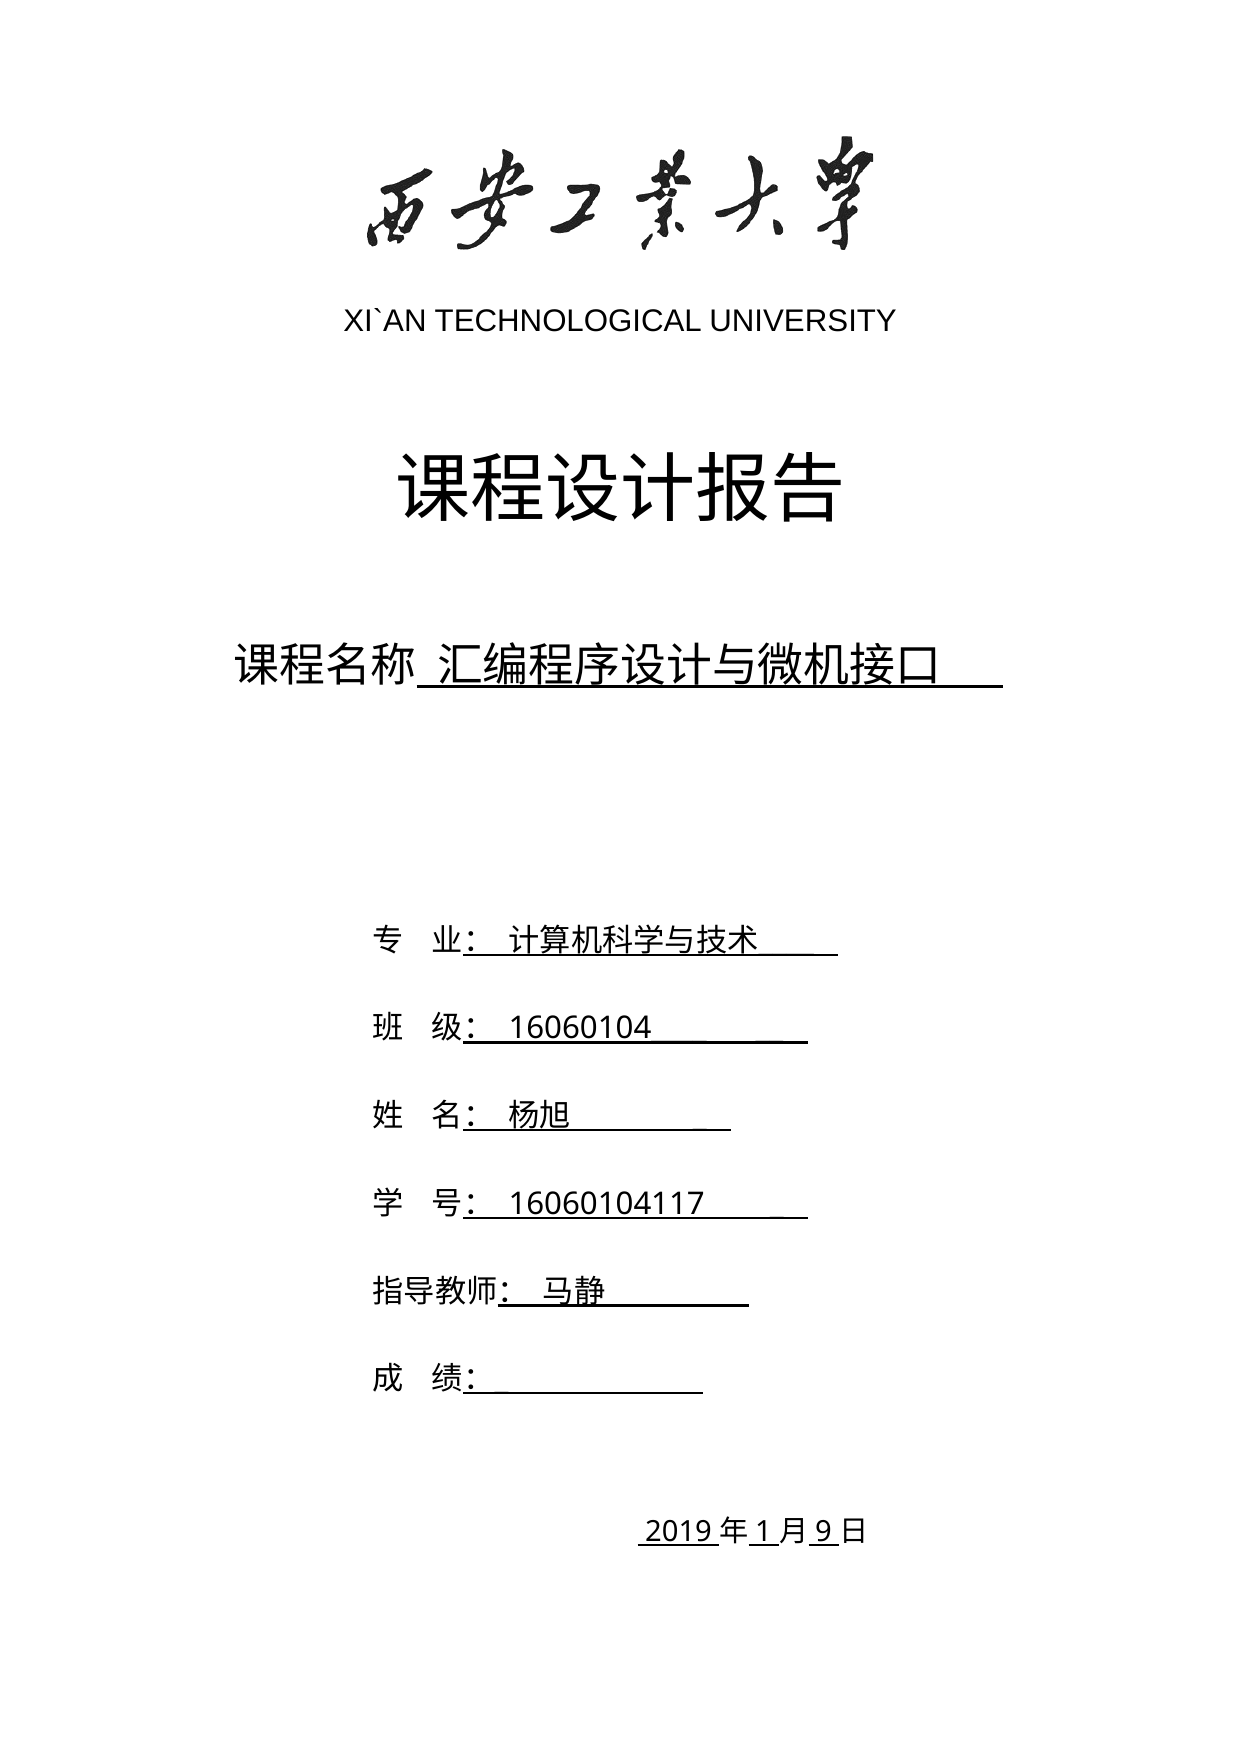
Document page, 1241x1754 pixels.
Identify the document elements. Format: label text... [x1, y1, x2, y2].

text 学 号： 16060104117 _ [187, 1168, 1053, 1233]
text 专 业： 计算机科学与技术____ [187, 905, 1053, 970]
text 班 级： 16060104____ __ [187, 993, 1053, 1058]
text 课程设计报告 [187, 418, 1053, 548]
text XI`AN TECHNOLOGICAL UNIVERSITY [187, 288, 1053, 353]
text 课程名称 汇编程序设计与微机接口 [187, 613, 1053, 710]
text 姓 名： 杨旭 _ [187, 1081, 1053, 1146]
text 成 绩：_ [187, 1344, 1053, 1409]
text 2019 年 1 月 9 日 [187, 1496, 1053, 1561]
text 指导教师： 马静 _ [187, 1256, 1053, 1321]
